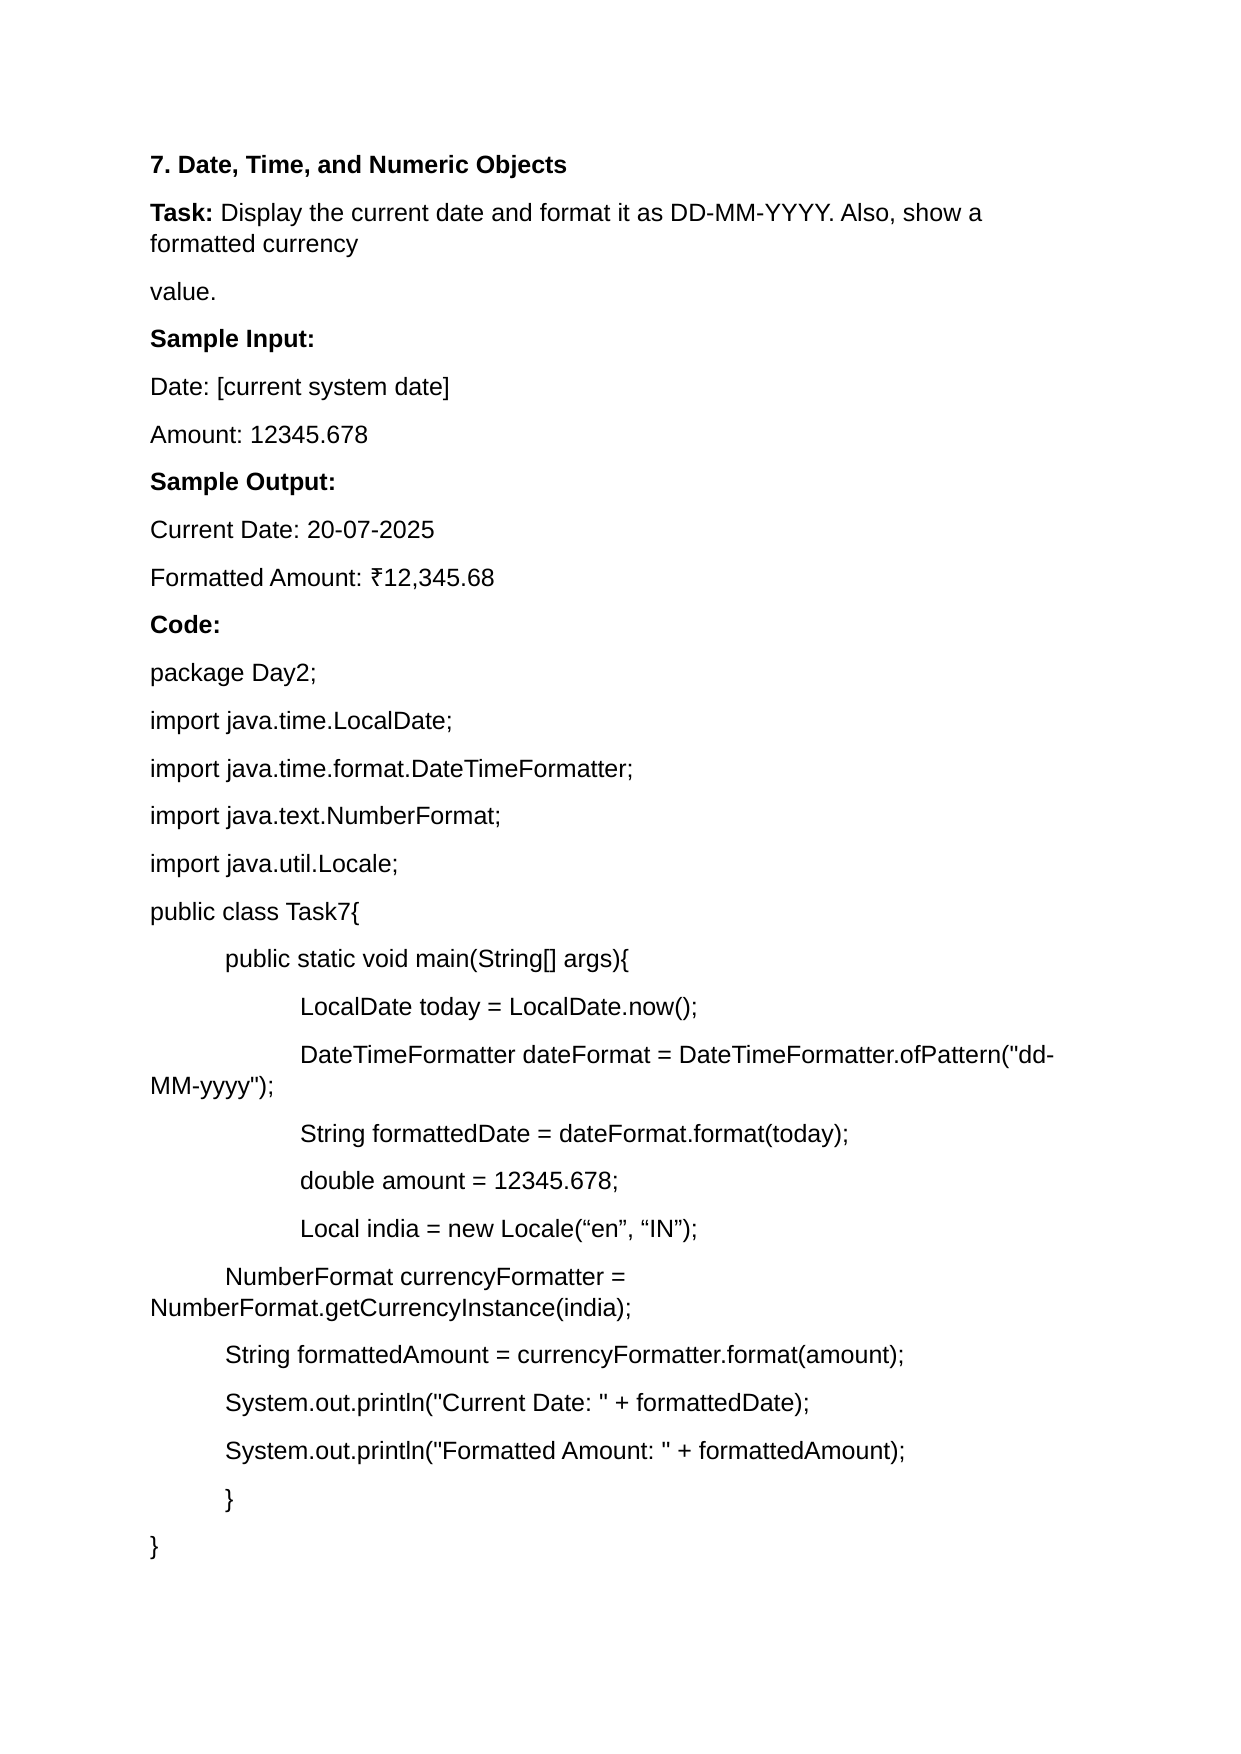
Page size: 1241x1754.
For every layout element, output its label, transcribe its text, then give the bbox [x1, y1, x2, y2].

text LocalDate today = LocalDate.now(); [150, 992, 1090, 1021]
text package Day2; [150, 658, 1090, 687]
text String formattedAmount = currencyFormatter.format(amount); [150, 1340, 1090, 1369]
text Amount: 12345.678 [150, 419, 1090, 448]
text Local india = new Locale(“en”, “IN”); [150, 1214, 1090, 1243]
text public class Task7{ [150, 897, 1090, 925]
text Date: [current system date] [150, 372, 1090, 401]
text Code: [150, 610, 1090, 639]
text public static void main(String[] args){ [150, 944, 1090, 973]
text value. [150, 276, 1090, 305]
text NumberFormat currencyFormatter = NumberFormat.getCurrencyInstance(india); [150, 1262, 1090, 1321]
text } [150, 1483, 1090, 1512]
text Current Date: 20-07-2025 [150, 515, 1090, 544]
text double amount = 12345.678; [150, 1166, 1090, 1195]
text Task: Display the current date and format it as DD-MM-YYYY. Also, show a formatted currency [150, 198, 1090, 257]
text 7. Date, Time, and Numeric Objects [150, 150, 1090, 179]
text Sample Output: [150, 467, 1090, 496]
text DateTimeFormatter dateFormat = DateTimeFormatter.ofPattern("dd-MM-yyyy"); [150, 1040, 1090, 1099]
text Formatted Amount: ₹12,345.68 [150, 563, 1090, 591]
text import java.util.Locale; [150, 849, 1090, 878]
text import java.time.format.DateTimeFormatter; [150, 753, 1090, 782]
text import java.time.LocalDate; [150, 706, 1090, 734]
text } [150, 1531, 1090, 1560]
text String formattedDate = dateFormat.format(today); [150, 1118, 1090, 1147]
text import java.text.NumberFormat; [150, 801, 1090, 830]
text System.out.println("Formatted Amount: " + formattedAmount); [150, 1436, 1090, 1464]
text Sample Input: [150, 324, 1090, 353]
text System.out.println("Current Date: " + formattedDate); [150, 1388, 1090, 1417]
